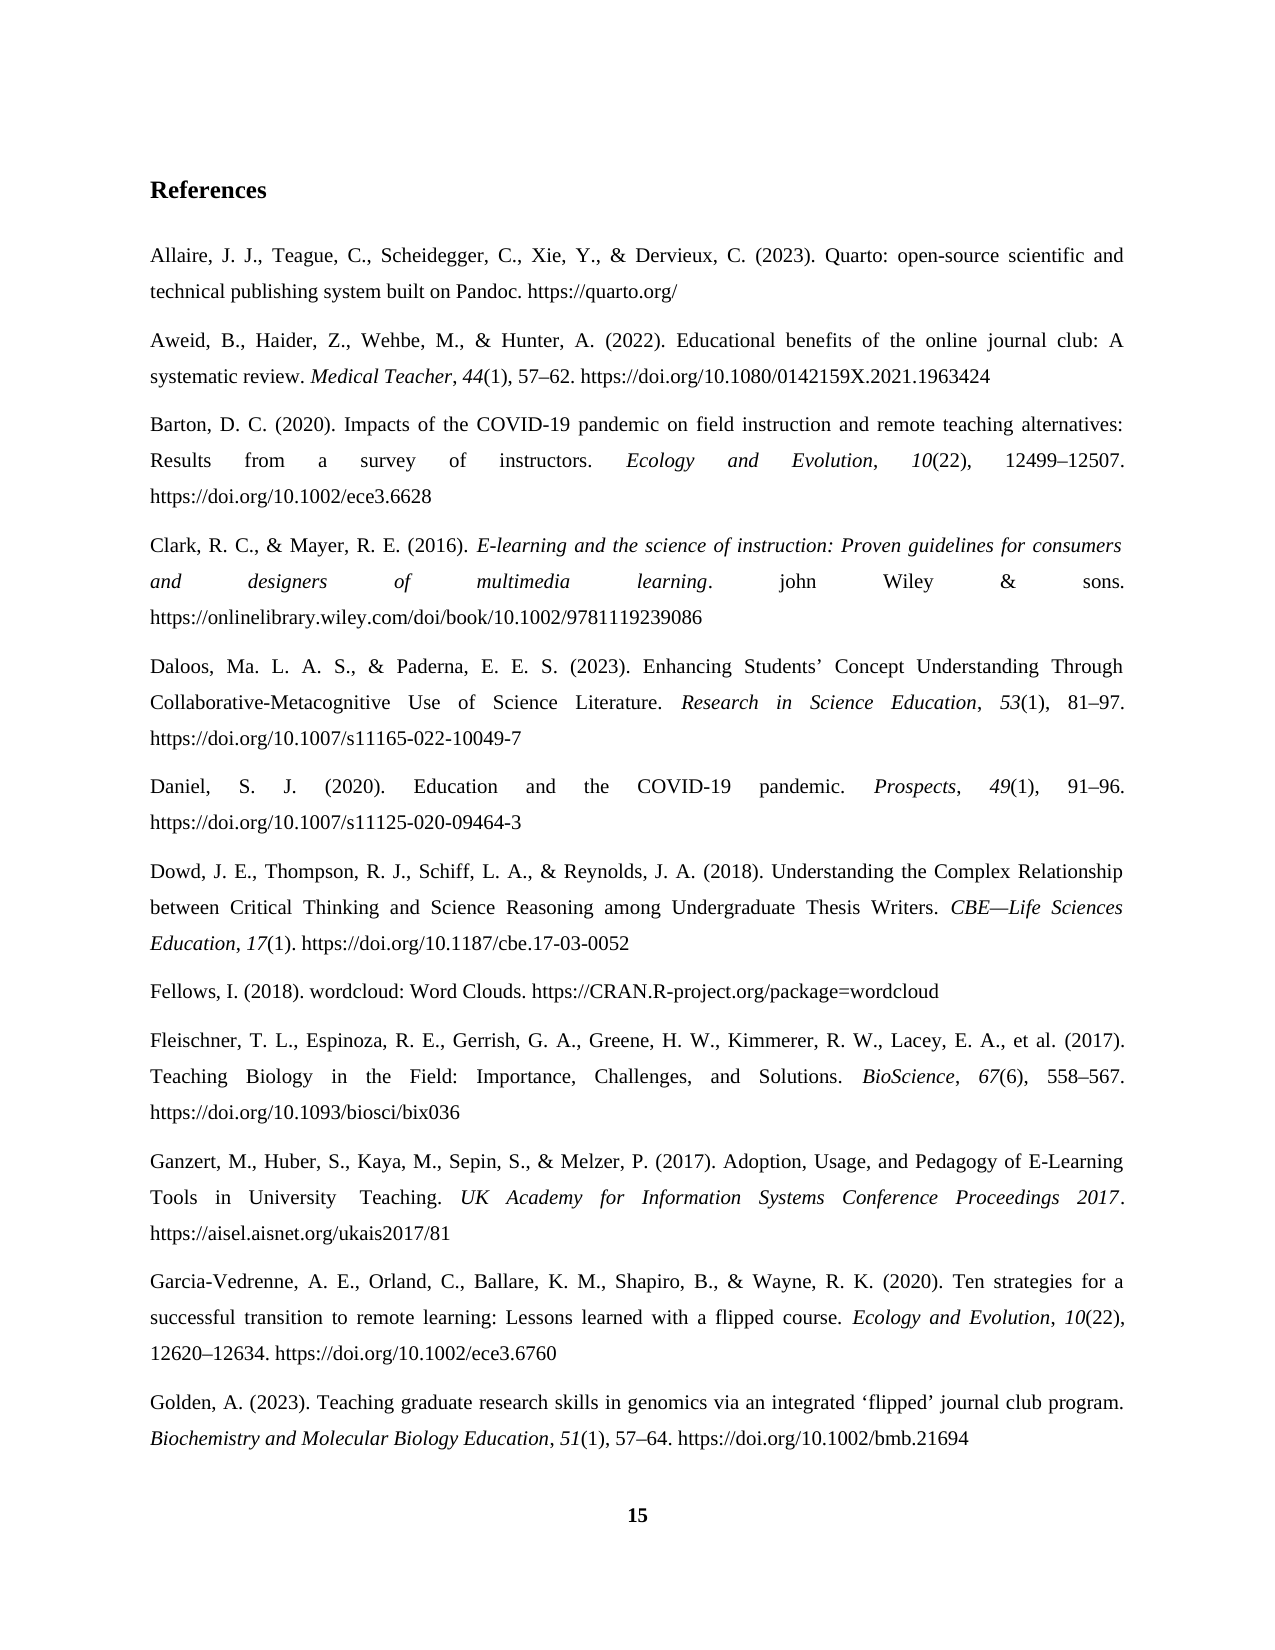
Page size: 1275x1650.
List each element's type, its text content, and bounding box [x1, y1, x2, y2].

text Allaire, J. J., Teague, C., Scheidegger, C., Xie, Y., & Dervieux, C. (2023). Quarto: open-source scientific and technical publishing system built on Pandoc. https://quarto.org/ [150, 243, 1125, 303]
text Aweid, B., Haider, Z., Wehbe, M., & Hunter, A. (2022). Educational benefits of the online journal club: A systematic review. Medical Teacher, 44(1), 57–62. https://doi.org/10.1080/0142159X.2021.1963424 [150, 328, 1125, 388]
text Clark, R. C., & Mayer, R. E. (2016). E-learning and the science of instruction: Proven guidelines for consumers and designers of multimedia learning. john Wiley & sons. https://onlinelibrary.wiley.com/doi/book/10.1002/9781119239086 [150, 533, 1125, 629]
text Fellows, I. (2018). wordcloud: Word Clouds. https://CRAN.R-project.org/package=wordcloud [150, 979, 1125, 1003]
subtitle References [150, 175, 1125, 204]
text Garcia-Vedrenne, A. E., Orland, C., Ballare, K. M., Shapiro, B., & Wayne, R. K. (2020). Ten strategies for a successful transition to remote learning: Lessons learned with a flipped course. Ecology and Evolution, 10(22), 12620–12634. https://doi.org/10.1002/ece3.6760 [150, 1269, 1125, 1365]
text Daniel, S. J. (2020). Education and the COVID-19 pandemic. Prospects, 49(1), 91–96. https://doi.org/10.1007/s11125-020-09464-3 [150, 774, 1125, 834]
text Daloos, Ma. L. A. S., & Paderna, E. E. S. (2023). Enhancing Students’ Concept Understanding Through Collaborative-Metacognitive Use of Science Literature. Research in Science Education, 53(1), 81–97. https://doi.org/10.1007/s11165-022-10049-7 [150, 653, 1125, 750]
text Golden, A. (2023). Teaching graduate research skills in genomics via an integrated ‘flipped’ journal club program. Biochemistry and Molecular Biology Education, 51(1), 57–64. https://doi.org/10.1002/bmb.21694 [150, 1390, 1125, 1450]
text Dowd, J. E., Thompson, R. J., Schiff, L. A., & Reynolds, J. A. (2018). Understanding the Complex Relationship between Critical Thinking and Science Reasoning among Undergraduate Thesis Writers. CBE—Life Sciences Education, 17(1). https://doi.org/10.1187/cbe.17-03-0052 [150, 859, 1125, 955]
text Barton, D. C. (2020). Impacts of the COVID-19 pandemic on field instruction and remote teaching alternatives: Results from a survey of instructors. Ecology and Evolution, 10(22), 12499–12507. https://doi.org/10.1002/ece3.6628 [150, 412, 1125, 508]
text Fleischner, T. L., Espinoza, R. E., Gerrish, G. A., Greene, H. W., Kimmerer, R. W., Lacey, E. A., et al. (2017). Teaching Biology in the Field: Importance, Challenges, and Solutions. BioScience, 67(6), 558–567. https://doi.org/10.1093/biosci/bix036 [150, 1028, 1125, 1124]
